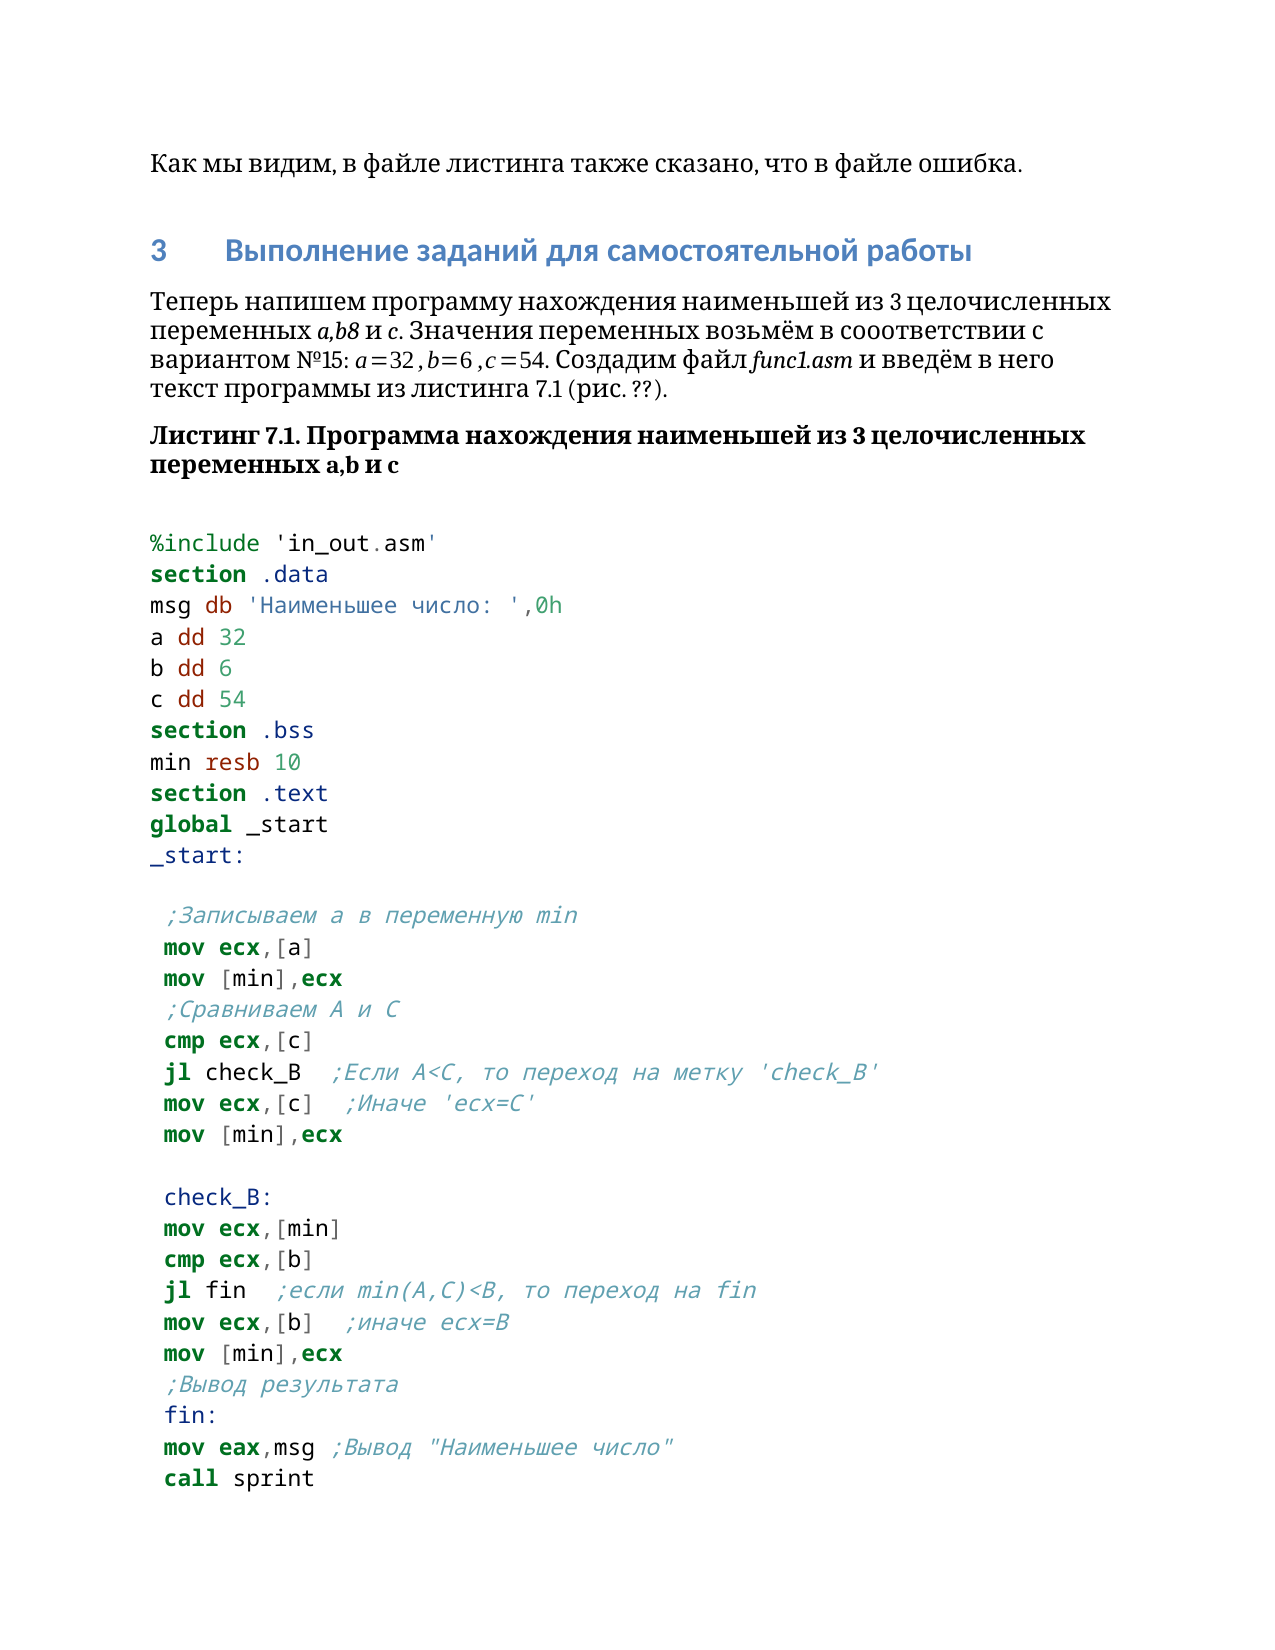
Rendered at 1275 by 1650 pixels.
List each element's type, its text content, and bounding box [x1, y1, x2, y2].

subtitle 3 Выполнение заданий для самостоятельной работы [150, 229, 1125, 269]
text Листинг 7.1. Программа нахождения наименьшей из 3 целочисленных переменных a,b и c [150, 422, 1125, 479]
text Как мы видим, в файле листинга также сказано, что в файле ошибка. [150, 150, 1125, 179]
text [150, 498, 1125, 1493]
text Теперь напишем программу нахождения наименьшей из 3 целочисленных переменных a,b8 и c. Значения переменных возьмём в сооответствии с вариантом №15: . Создадим файл func1.asm и введём в него текст программы из листинга 7.1 (рис. ??). [150, 288, 1125, 403]
